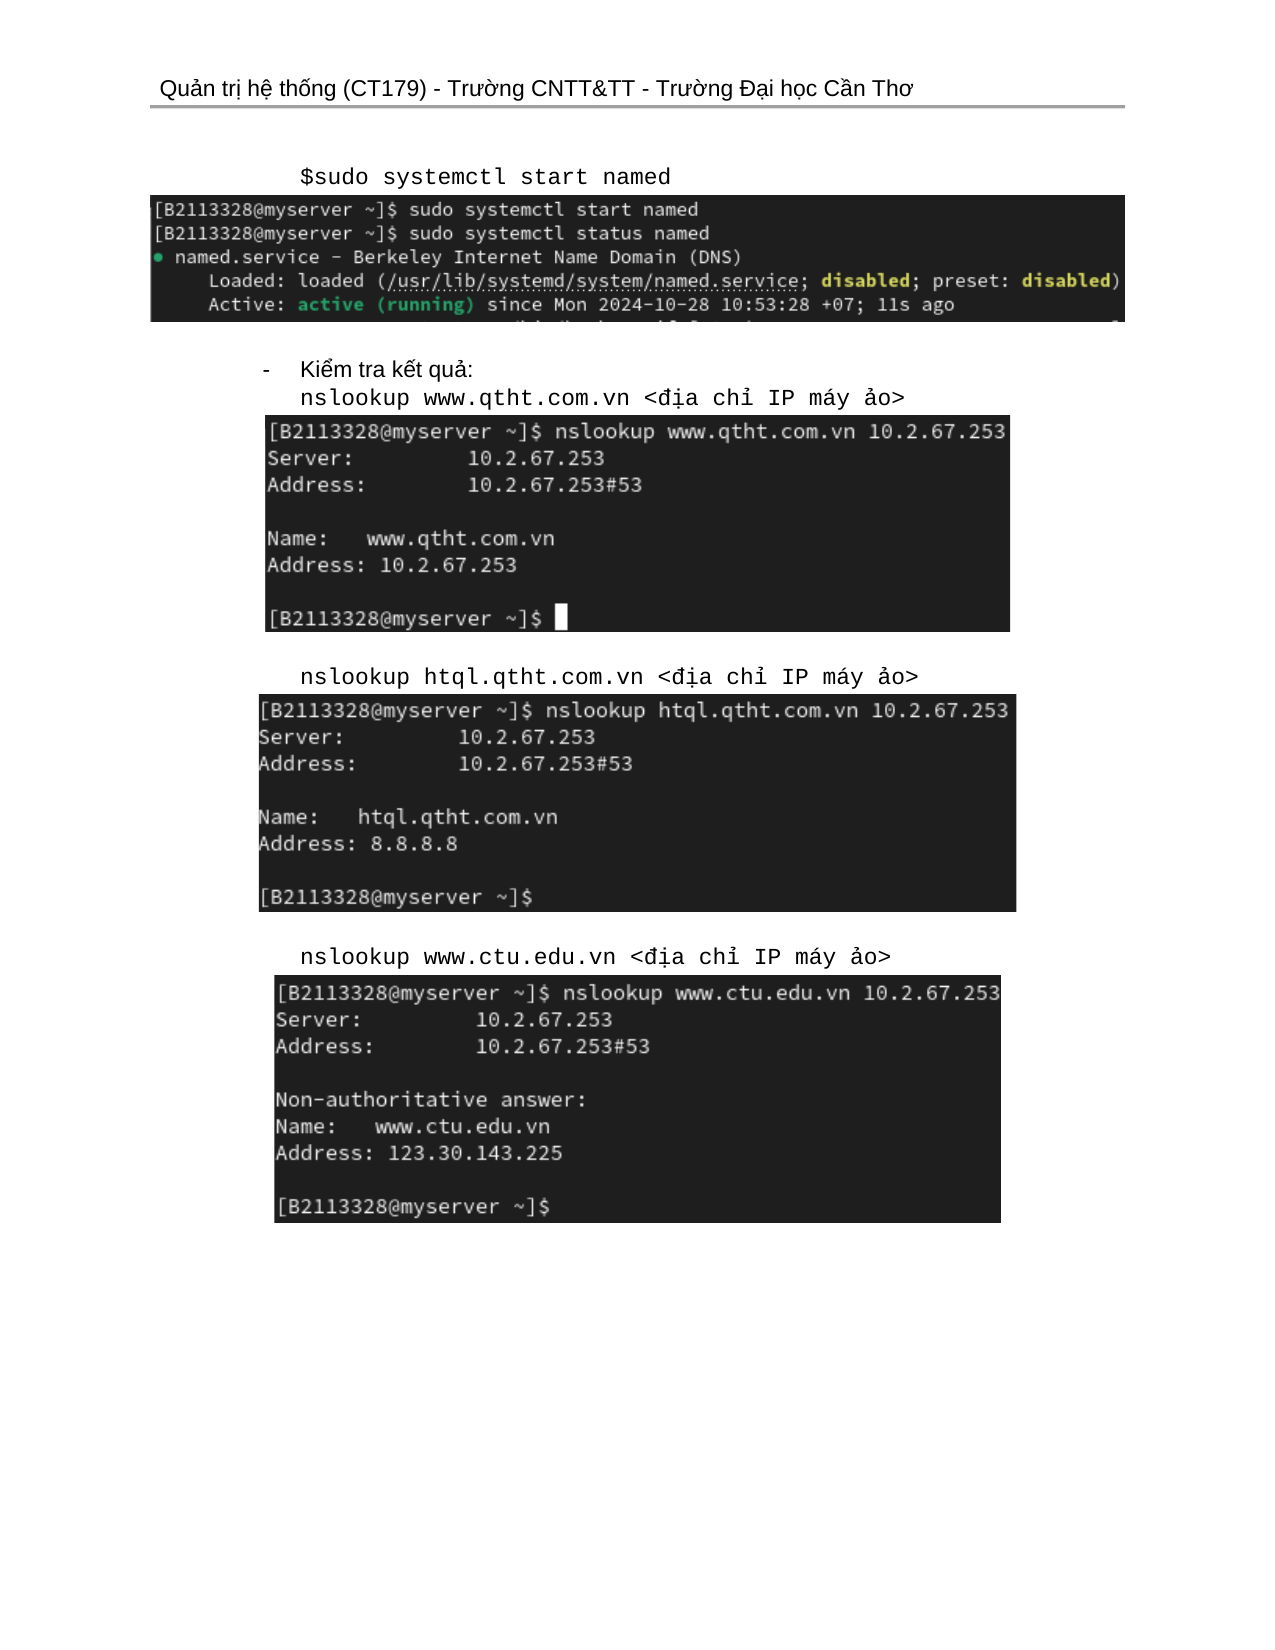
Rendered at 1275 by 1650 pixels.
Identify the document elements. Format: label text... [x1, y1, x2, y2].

text nslookup www.qtht.com.vn <địa chỉ IP máy ảo> [300, 386, 1125, 412]
text nslookup htql.qtht.com.vn <địa chỉ IP máy ảo> [300, 665, 1125, 691]
picture [150, 195, 1125, 322]
text $sudo systemctl start named [300, 166, 1125, 192]
picture [274, 975, 1001, 1223]
picture [258, 694, 1017, 912]
list Kiểm tra kết quả: [262, 356, 1125, 382]
text nslookup www.ctu.edu.vn <địa chỉ IP máy ảo> [300, 946, 1125, 972]
picture [265, 415, 1011, 632]
